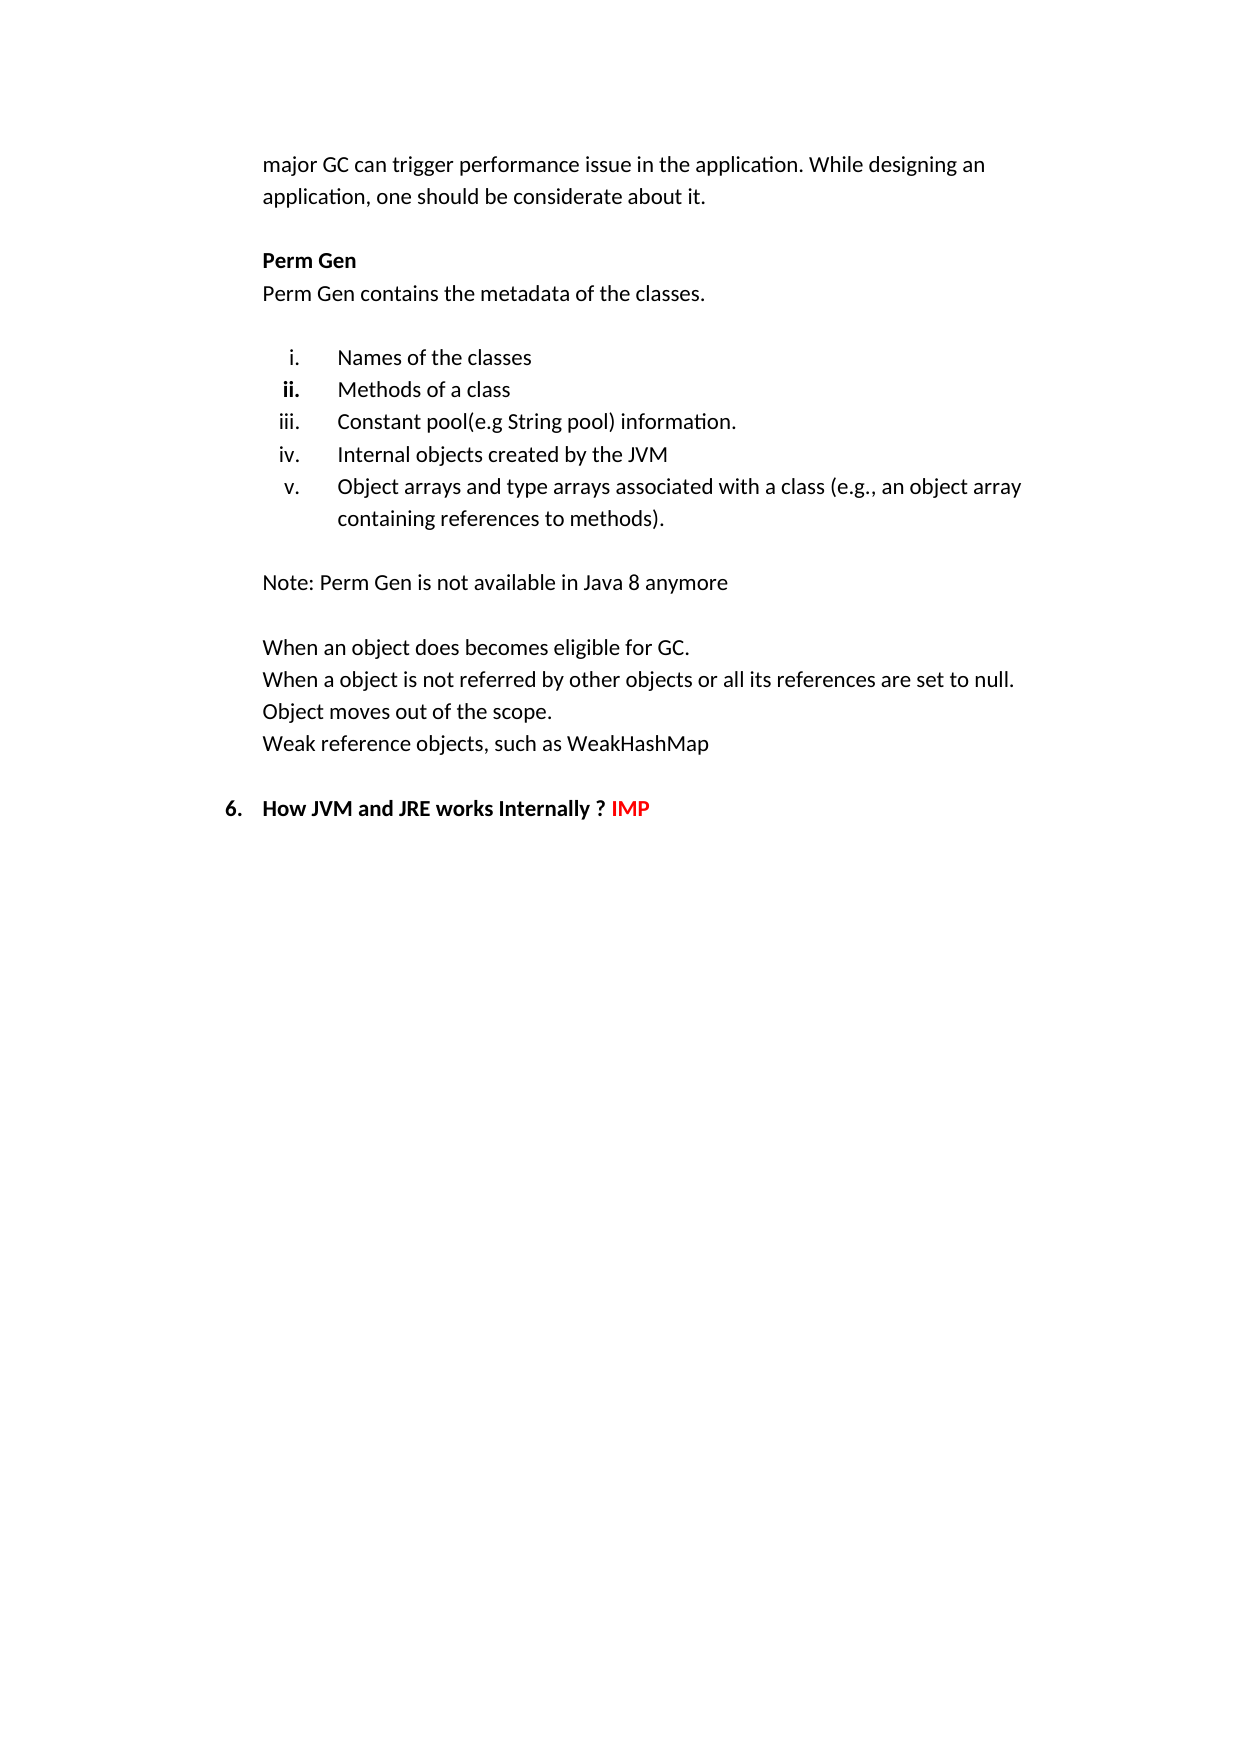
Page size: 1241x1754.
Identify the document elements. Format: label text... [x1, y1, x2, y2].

list Names of the classes [300, 343, 1090, 371]
list Internal objects created by the JVM [300, 440, 1090, 468]
list Constant pool(e.g String pool) information. [300, 407, 1090, 436]
list Methods of a class [300, 375, 1090, 403]
list Perm Gen contains the metadata of the classes. [262, 279, 1090, 307]
list Perm Gen [262, 247, 1090, 274]
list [262, 150, 1090, 210]
list Object arrays and type arrays associated with a class (e.g., an object array containing references to methods). [300, 472, 1090, 532]
list When a object is not referred by other objects or all its references are set to null. [262, 665, 1090, 693]
list Object moves out of the scope. [262, 697, 1090, 725]
list When an object does becomes eligible for GC. [262, 633, 1090, 661]
list Note: Perm Gen is not available in Java 8 anymore [262, 568, 1090, 596]
list How JVM and JRE works Internally ? IMP [225, 794, 1090, 822]
list Weak reference objects, such as WeakHashMap [262, 729, 1090, 757]
